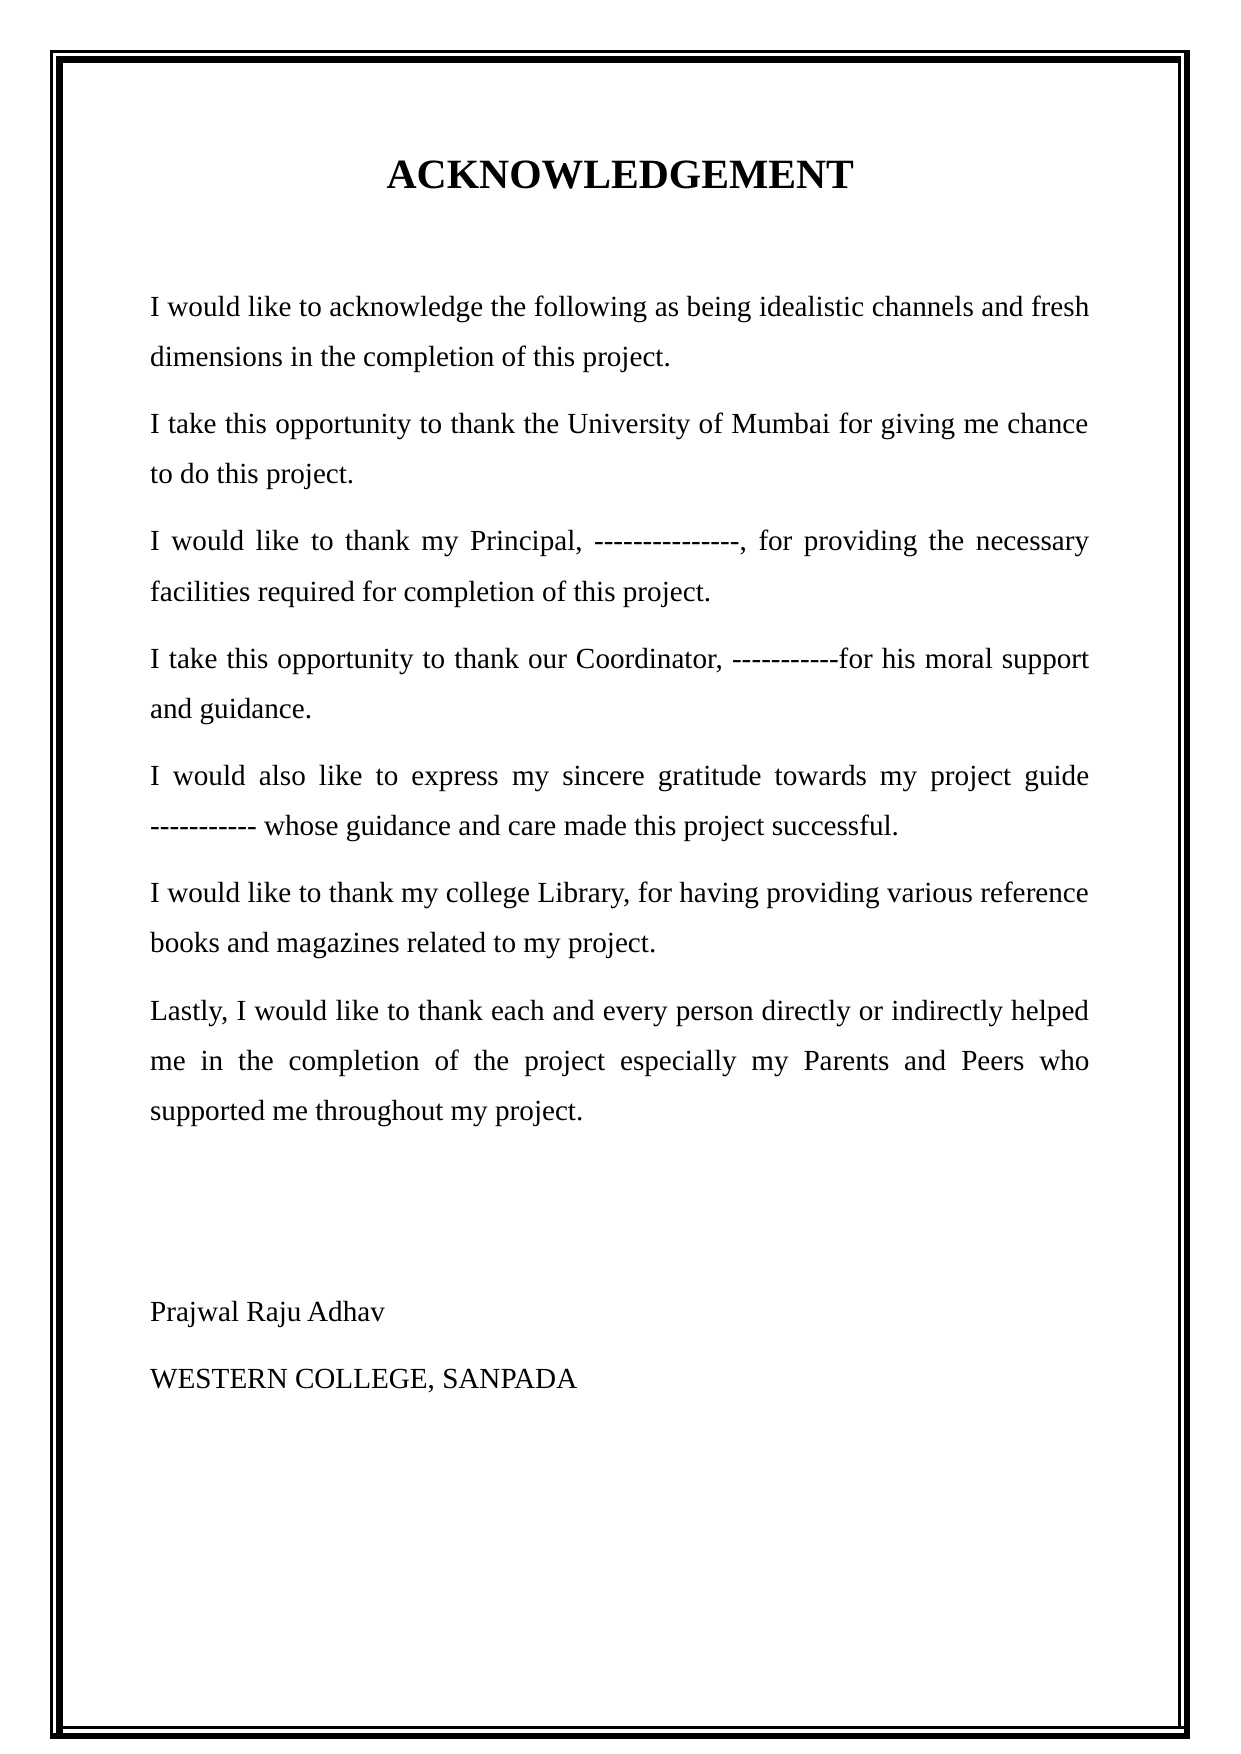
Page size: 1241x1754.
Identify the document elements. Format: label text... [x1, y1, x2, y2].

text WESTERN COLLEGE, SANPADA [150, 1361, 1090, 1395]
text Lastly, I would like to thank each and every person directly or indirectly helped me in the completion of the project especially my Parents and Peers who supported me throughout my project. [150, 993, 1090, 1127]
text I would like to acknowledge the following as being idealistic channels and fresh dimensions in the completion of this project. [150, 289, 1090, 373]
text Prajwal Raju Adhav [150, 1294, 1090, 1328]
text I would also like to express my sincere gratitude towards my project guide ----------- whose guidance and care made this project successful. [150, 758, 1090, 842]
text I take this opportunity to thank our Coordinator, -----------for his moral support and guidance. [150, 641, 1090, 724]
text ACKNOWLEDGEMENT [150, 150, 1090, 198]
text I would like to thank my college Library, for having providing various reference books and magazines related to my project. [150, 875, 1090, 959]
text I would like to thank my Principal, ---------------, for providing the necessary facilities required for completion of this project. [150, 523, 1090, 607]
text I take this opportunity to thank the University of Mumbai for giving me chance to do this project. [150, 406, 1090, 490]
